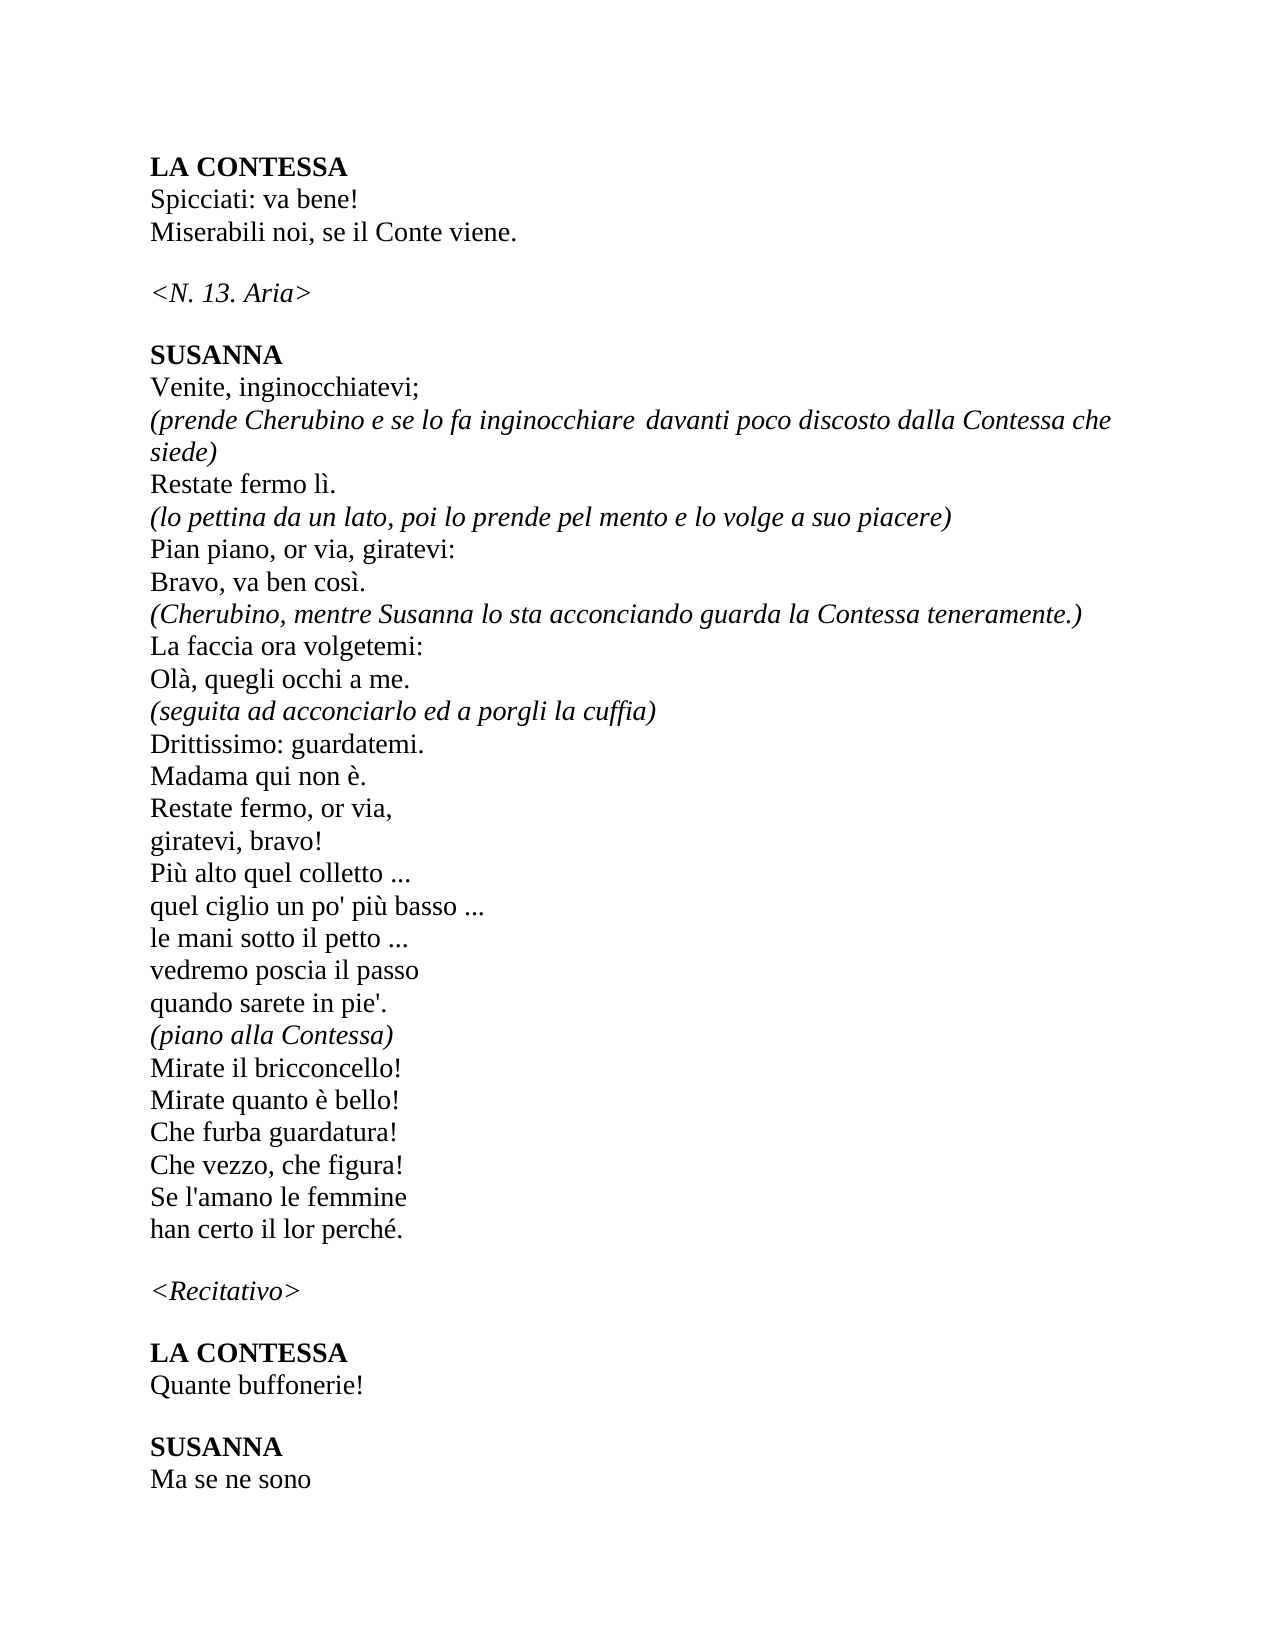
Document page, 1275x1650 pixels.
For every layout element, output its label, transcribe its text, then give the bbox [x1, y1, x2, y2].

text LA CONTESSA Quante buffonerie! [150, 1336, 1125, 1401]
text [150, 1430, 1125, 1494]
text <N. 13. Aria> [150, 276, 1125, 309]
text <Recitativo> [150, 1274, 1125, 1307]
text SUSANNA Venite, inginocchiatevi; (prende Cherubino e se lo fa inginocchiare davanti poco discosto dalla Contessa che siede) Restate fermo lì. (lo pettina da un lato, poi lo prende pel mento e lo volge a suo piacere) Pian piano, or via, giratevi: Bravo, va ben così. (Cherubino, mentre Susanna lo sta acconciando guarda la Contessa teneramente.) La faccia ora volgetemi: Olà, quegli occhi a me. (seguita ad acconciarlo ed a porgli la cuffia) Drittissimo: guardatemi. Madama qui non è. Restate fermo, or via, giratevi, bravo! Più alto quel colletto ... quel ciglio un po' più basso ... le mani sotto il petto ... vedremo poscia il passo quando sarete in pie'. (piano alla Contessa) Mirate il bricconcello! Mirate quanto è bello! Che furba guardatura! Che vezzo, che figura! Se l'amano le femmine han certo il lor perché. [150, 338, 1125, 1245]
text LA CONTESSA Spicciati: va bene! Miserabili noi, se il Conte viene. [150, 150, 1125, 247]
